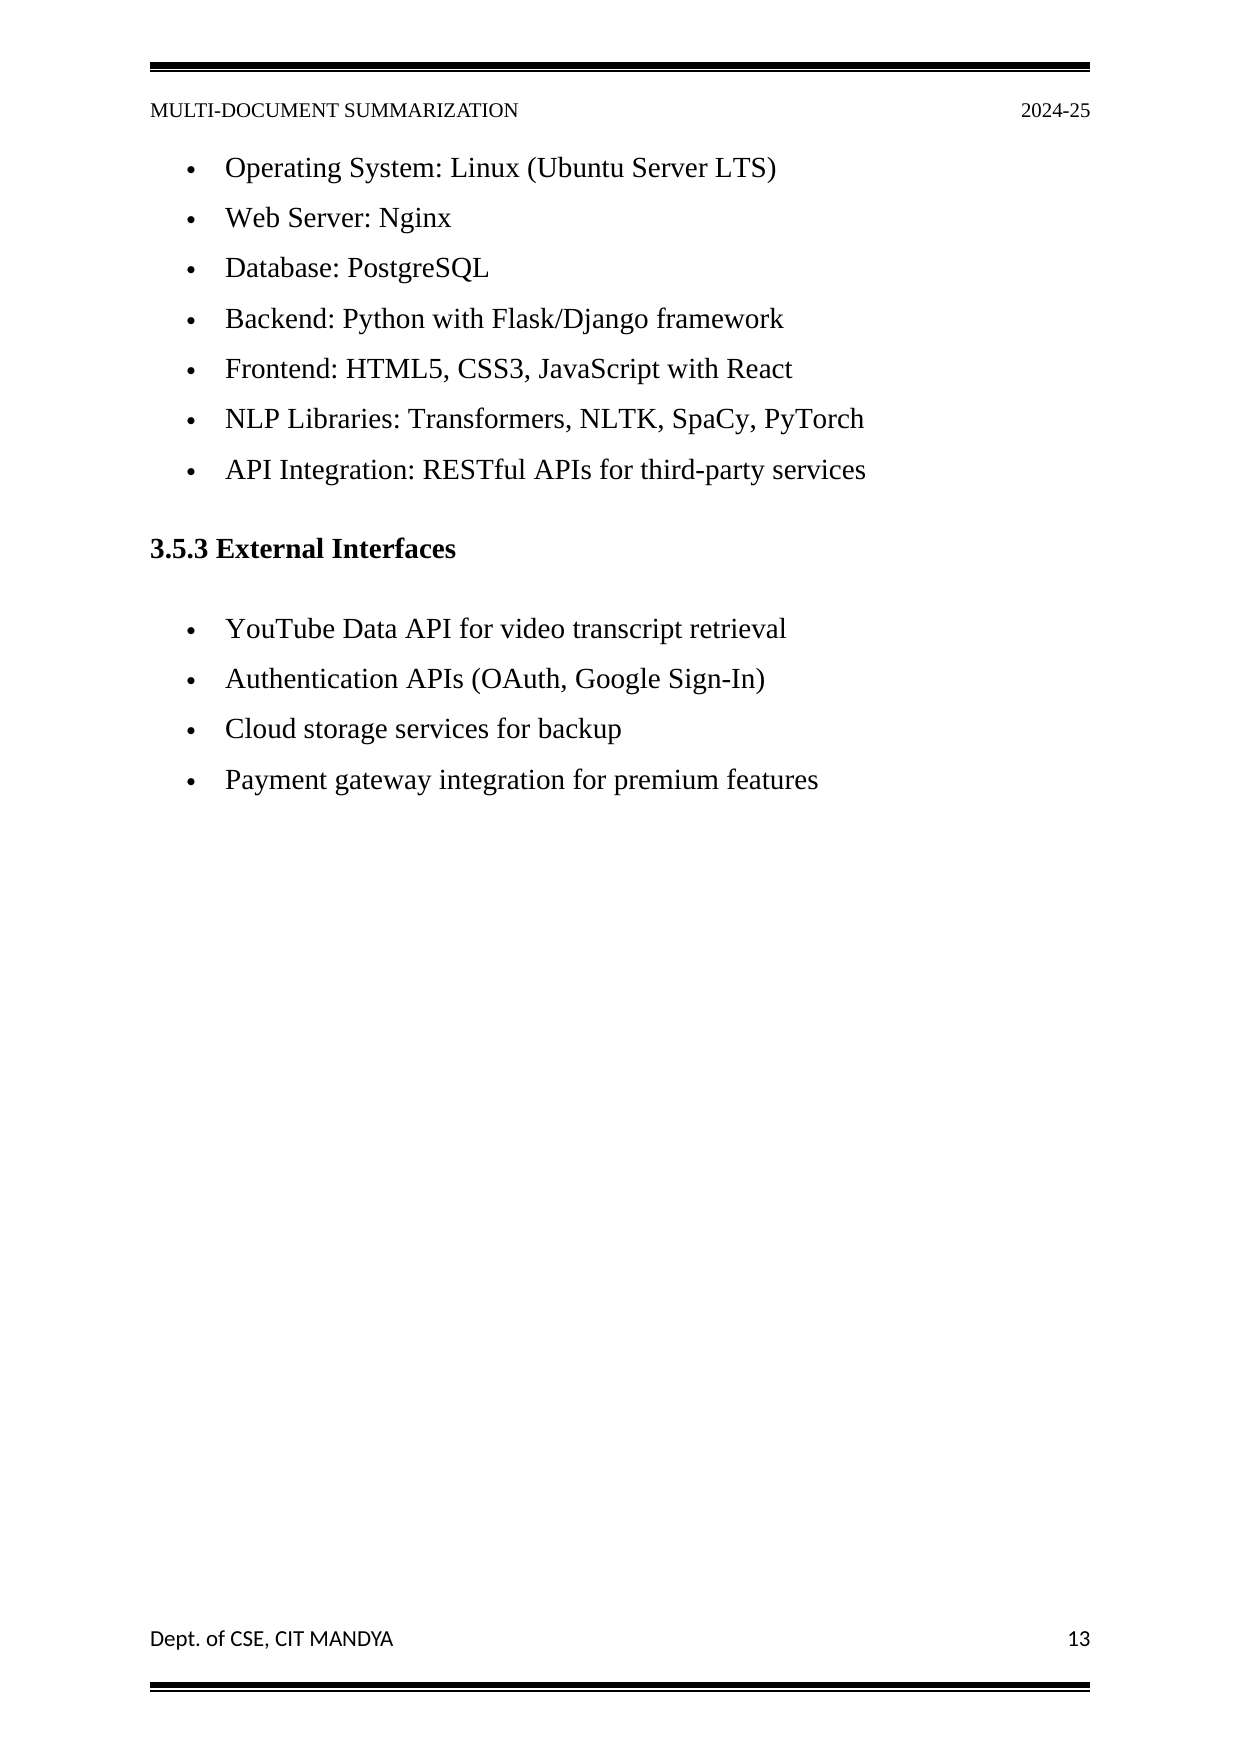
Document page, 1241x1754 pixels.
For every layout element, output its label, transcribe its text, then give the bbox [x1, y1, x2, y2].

list Web Server: Nginx [187, 200, 1090, 234]
text 3.5.3 External Interfaces [150, 531, 1090, 565]
list Authentication APIs (OAuth, Google Sign-In) [187, 661, 1090, 695]
list Cloud storage services for backup [187, 711, 1090, 745]
list YouTube Data API for video transcript retrieval [187, 611, 1090, 644]
list API Integration: RESTful APIs for third-party services [187, 452, 1090, 485]
list Frontend: HTML5, CSS3, JavaScript with React [187, 351, 1090, 385]
list Operating System: Linux (Ubuntu Server LTS) [187, 150, 1090, 183]
list NLP Libraries: Transformers, NLTK, SpaCy, PyTorch [187, 402, 1090, 435]
list Backend: Python with Flask/Django framework [187, 301, 1090, 334]
list Payment gateway integration for premium features [187, 762, 1090, 795]
list Database: PostgreSQL [187, 251, 1090, 284]
